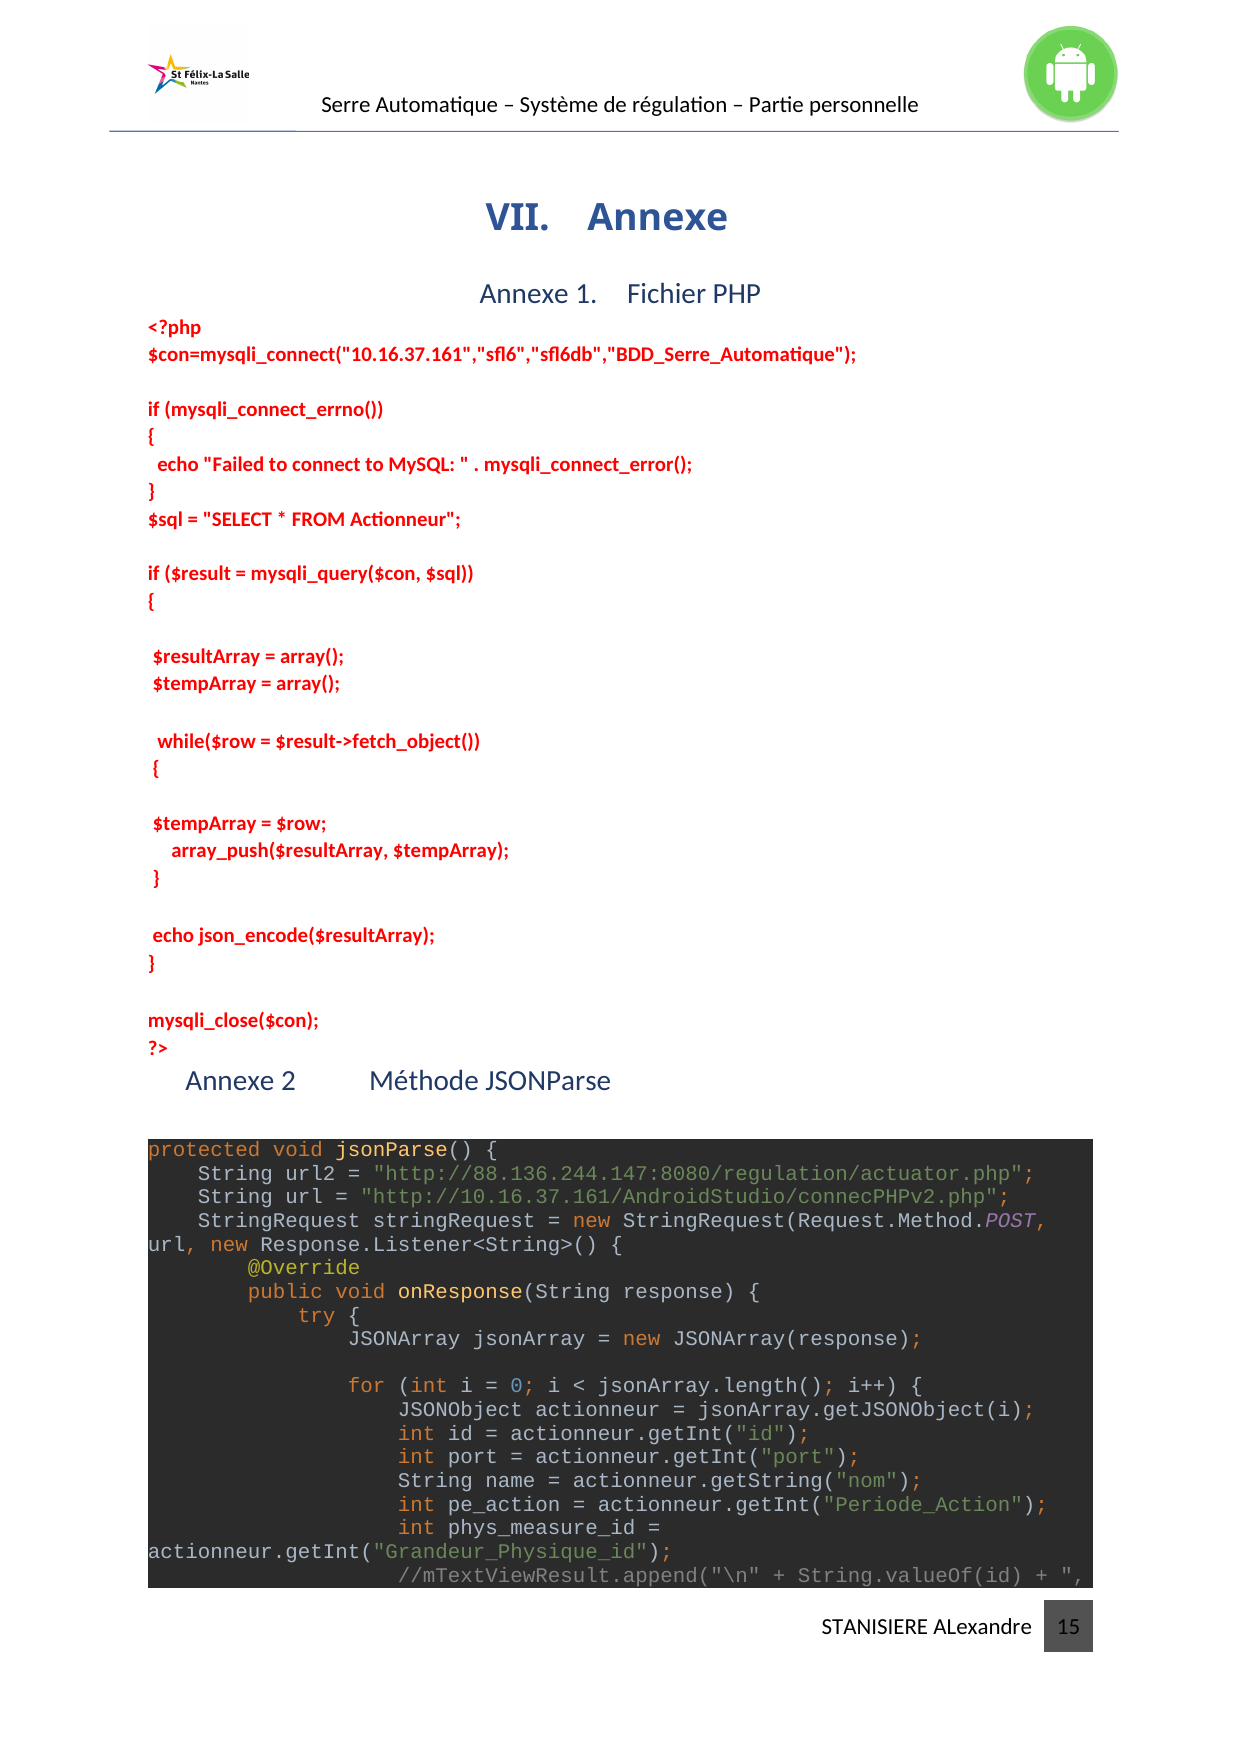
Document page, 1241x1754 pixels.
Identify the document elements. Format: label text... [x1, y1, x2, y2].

text echo "Failed to connect to MySQL: " . mysqli_connect_error(); [148, 451, 1093, 476]
text { [148, 588, 1093, 613]
text $sql = "SELECT * FROM Actionneur"; [148, 506, 1093, 531]
text $resultArray = array(); [148, 643, 1093, 668]
text { [148, 755, 1093, 781]
text mysqli_close($con); [148, 1007, 1093, 1033]
picture [147, 25, 249, 123]
text while($row = $result->fetch_object()) [148, 728, 1093, 753]
subtitle Annexe [185, 190, 1093, 241]
text echo json_encode($resultArray); [148, 922, 1093, 948]
text $con=mysqli_connect("10.16.37.161","sfl6","sfl6db","BDD_Serre_Automatique"); [148, 341, 1093, 367]
text } [148, 865, 1093, 890]
list Annexe 2 Méthode JSONParse [185, 1062, 1093, 1098]
text $tempArray = array(); [148, 670, 1093, 696]
text $tempArray = $row; [148, 810, 1093, 835]
text <?php [148, 314, 1093, 339]
picture [1017, 20, 1121, 123]
text } [148, 478, 1093, 504]
text { [148, 424, 1093, 449]
text } [148, 950, 1093, 975]
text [148, 1139, 1093, 1588]
text if (mysqli_connect_errno()) [148, 396, 1093, 422]
text if ($result = mysqli_query($con, $sql)) [148, 561, 1093, 586]
text Fichier PHP [148, 276, 1093, 311]
text array_push($resultArray, $tempArray); [148, 837, 1093, 863]
text ?> [148, 1035, 1093, 1060]
